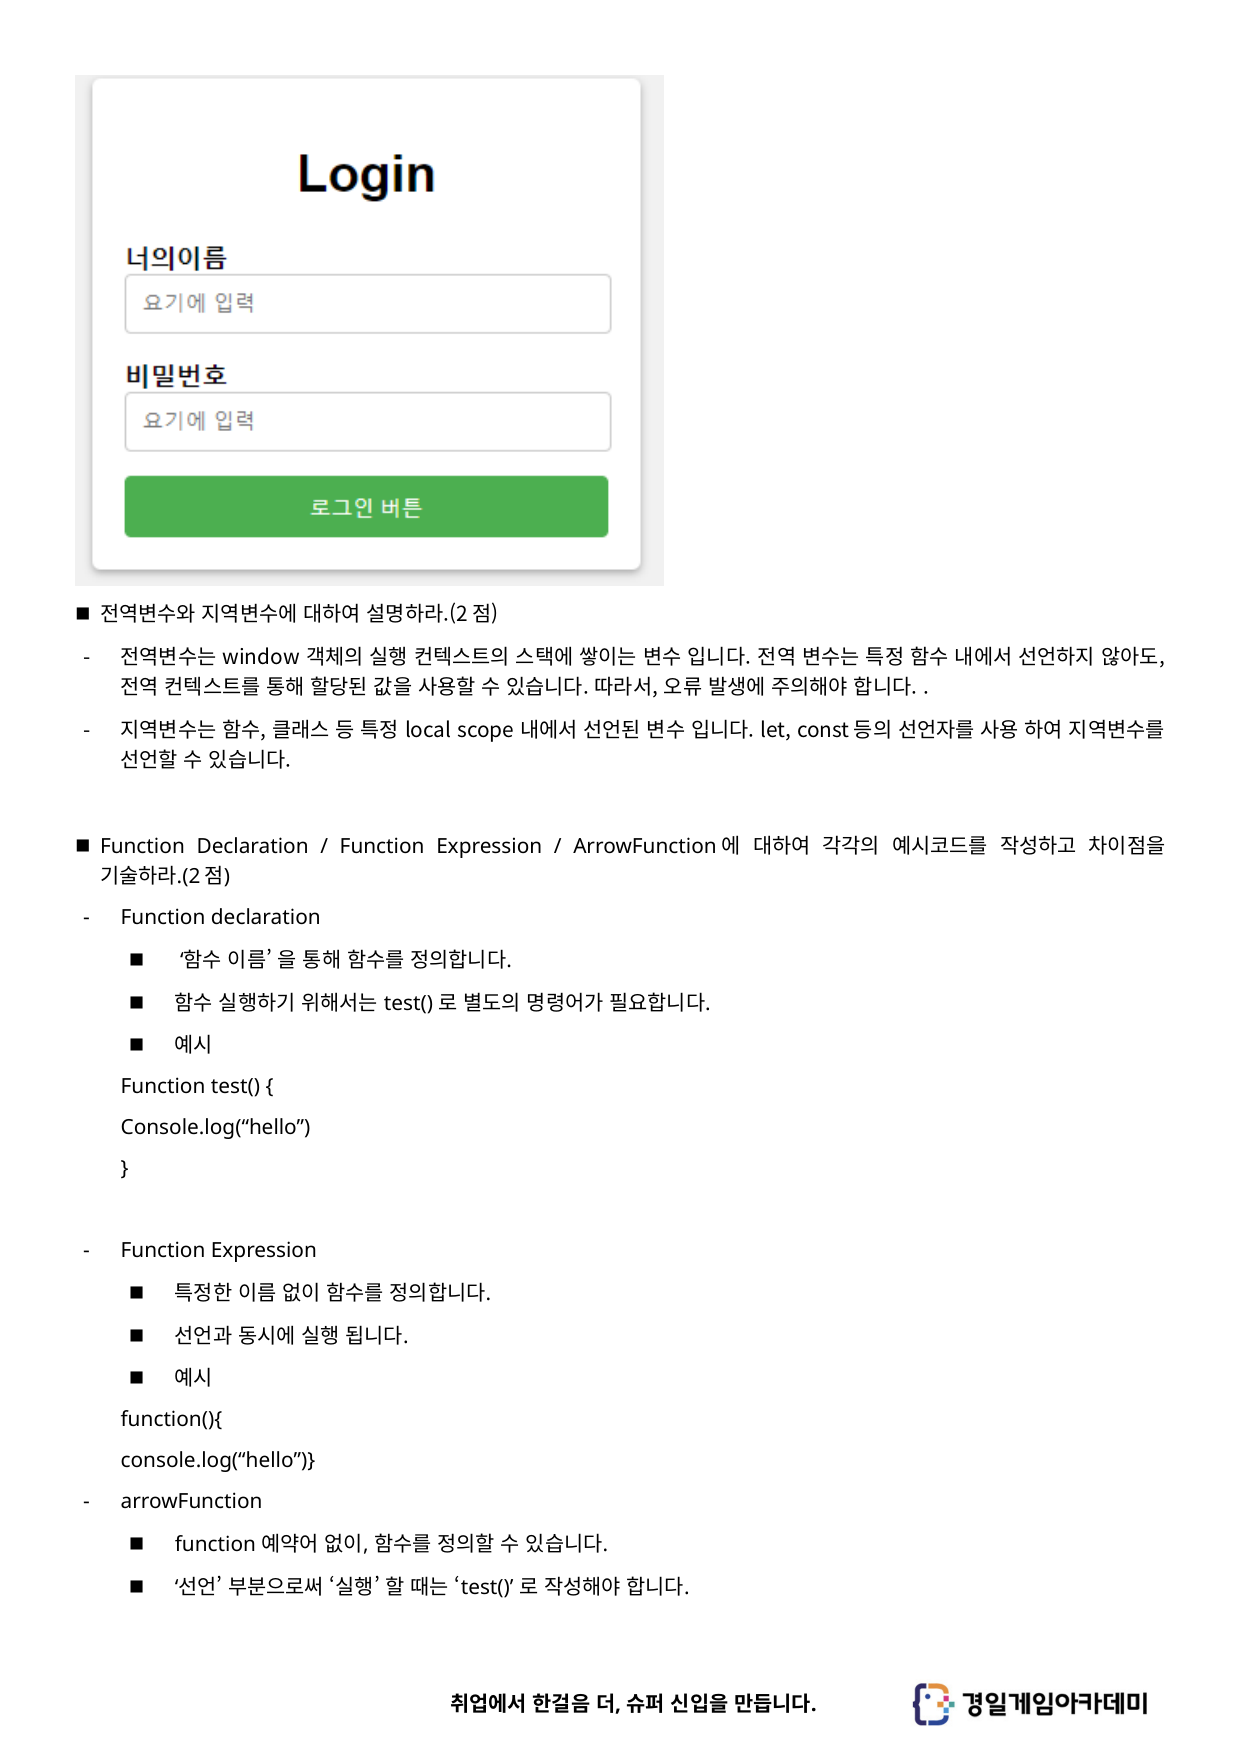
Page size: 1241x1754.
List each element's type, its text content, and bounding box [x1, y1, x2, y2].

list console.log(“hello”)} [120, 1445, 1165, 1474]
list Function declaration [83, 902, 1165, 931]
list arrowFunction [83, 1486, 1165, 1515]
picture [905, 1677, 1153, 1730]
list ‘선언’ 부분으로써 ‘실행’ 할 때는 ‘test()’ 로 작성해야 합니다. [129, 1570, 1165, 1600]
list 지역변수는 함수, 클래스 등 특정 local scope 내에서 선언된 변수 입니다. let, const등의 선언자를 사용 하여 지역변수를 선언할 수 있습니다. [83, 713, 1165, 774]
list Function test() { [120, 1071, 1165, 1100]
list Console.log(“hello”) [120, 1112, 1165, 1141]
picture [75, 75, 664, 586]
list 전역변수는 window 객체의 실행 컨텍스트의 스택에 쌓이는 변수 입니다. 전역 변수는 특정 함수 내에서 선언하지 않아도, 전역 컨텍스트를 통해 할당된 값을 사용할 수 있습니다. 따라서, 오류 발생에 주의해야 합니다. . [83, 640, 1165, 701]
list 예시 [129, 1362, 1165, 1392]
list function(){ [120, 1404, 1165, 1433]
list } [120, 1153, 1165, 1182]
list ‘함수 이름’ 을 통해 함수를 정의합니다. [129, 943, 1165, 973]
list 선언과 동시에 실행 됩니다. [129, 1319, 1165, 1349]
text Function Declaration / Function Expression / ArrowFunction에 대하여 각각의 예시코드를 작성하고 차이점을 기술하라.(2점) [75, 829, 1165, 889]
list 특정한 이름 없이 함수를 정의합니다. [129, 1276, 1165, 1306]
list Function Expression [83, 1235, 1165, 1263]
list 함수 실행하기 위해서는 test() 로 별도의 명령어가 필요합니다. [129, 986, 1165, 1016]
text 전역변수와 지역변수에 대하여 설명하라.(2점) [75, 598, 1165, 628]
list function 예약어 없이, 함수를 정의할 수 있습니다. [129, 1527, 1165, 1557]
list 예시 [129, 1029, 1165, 1059]
